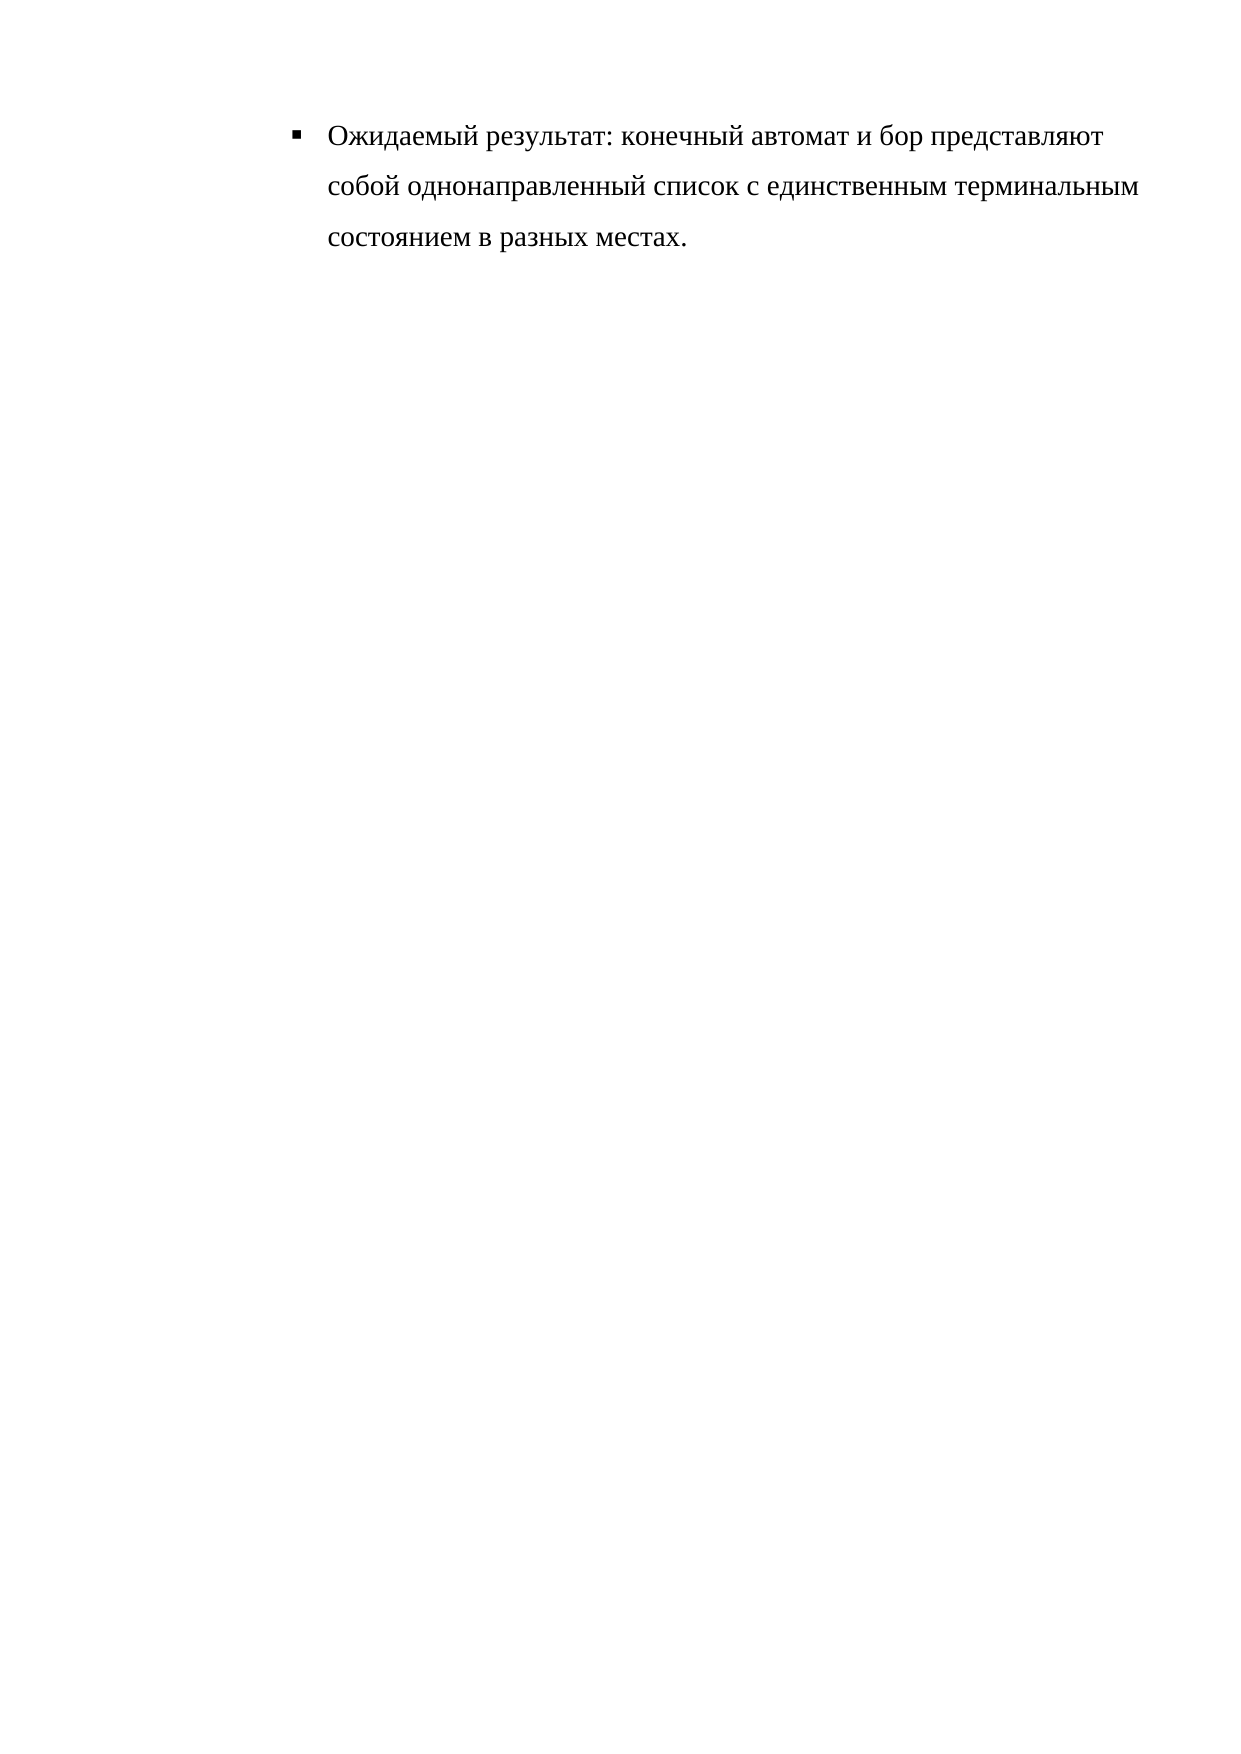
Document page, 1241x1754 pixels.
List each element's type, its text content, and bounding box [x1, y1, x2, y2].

list Ожидаемый результат: конечный автомат и бор представляют собой однонаправленный список с единственным терминальным состоянием в разных местах. [290, 118, 1152, 252]
